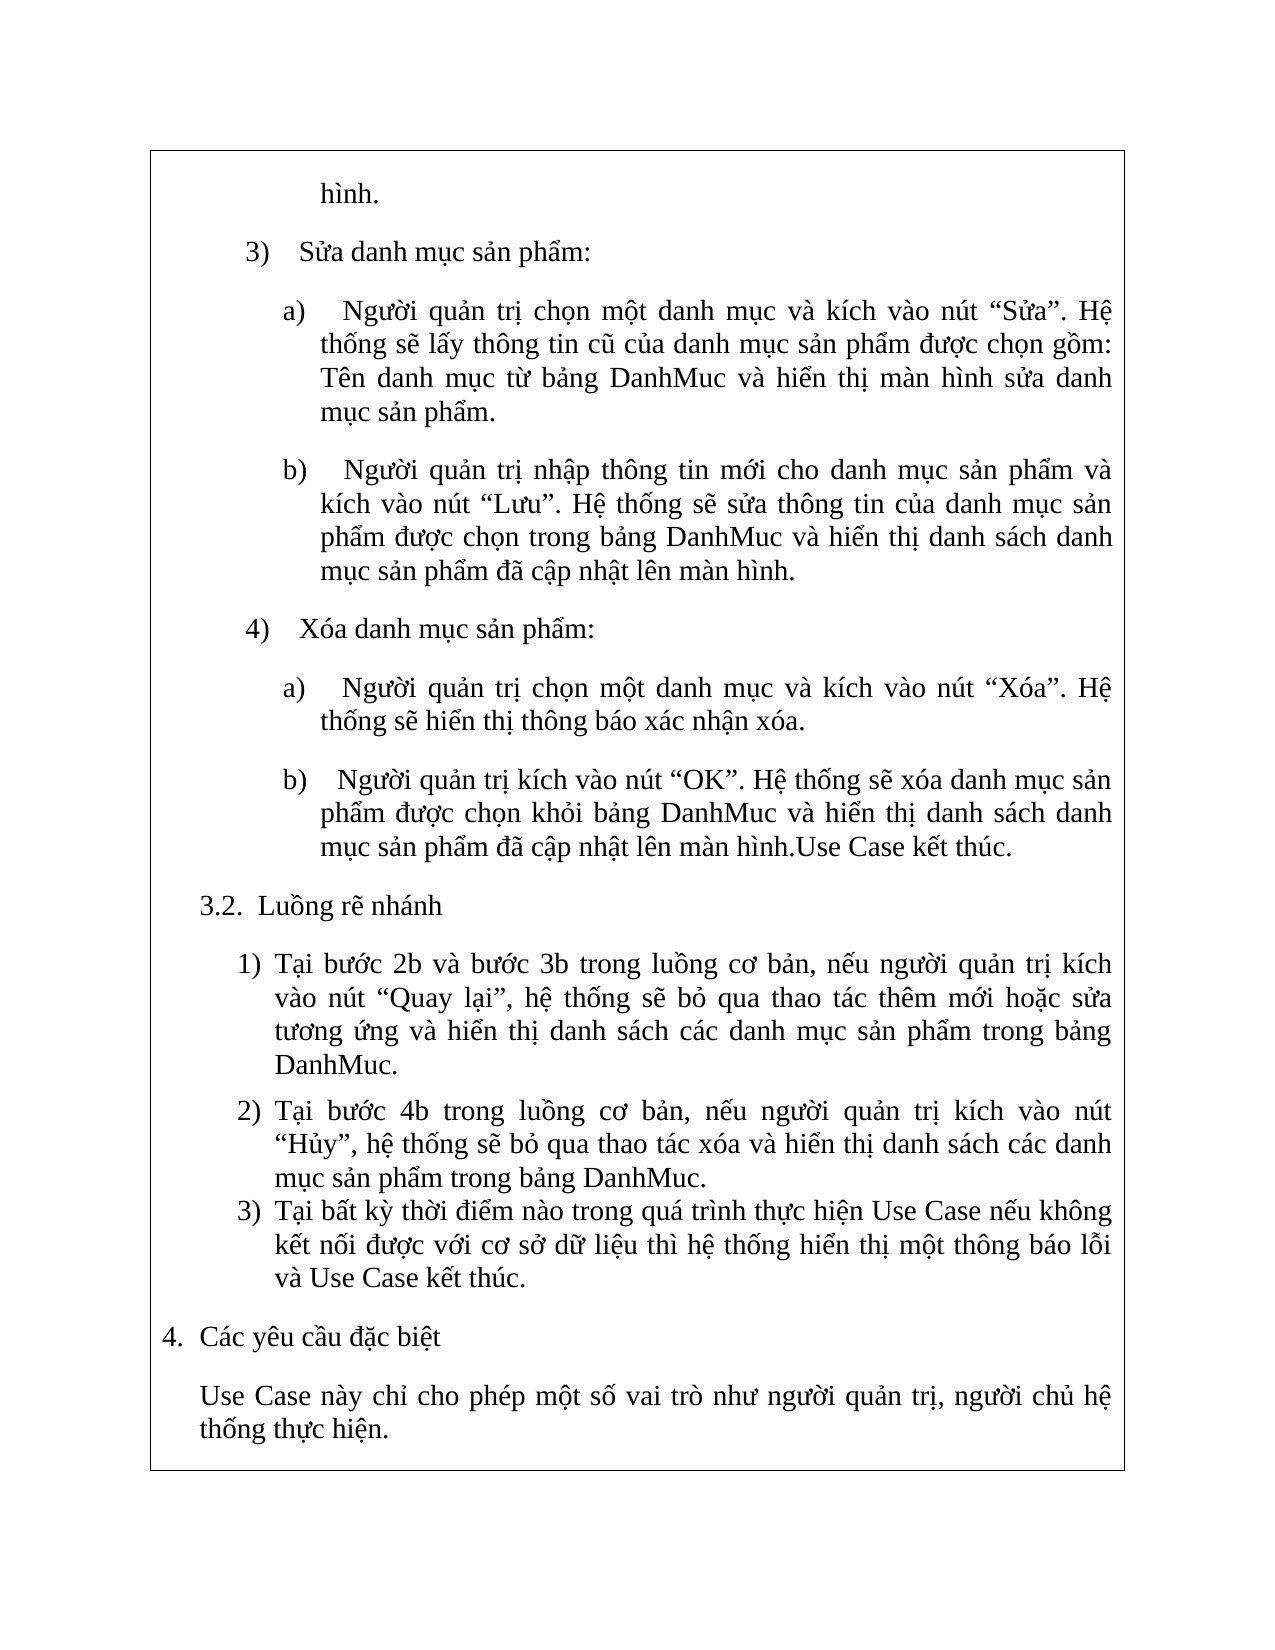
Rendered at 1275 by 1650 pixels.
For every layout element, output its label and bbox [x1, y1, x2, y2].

table_header [151, 151, 1124, 1470]
